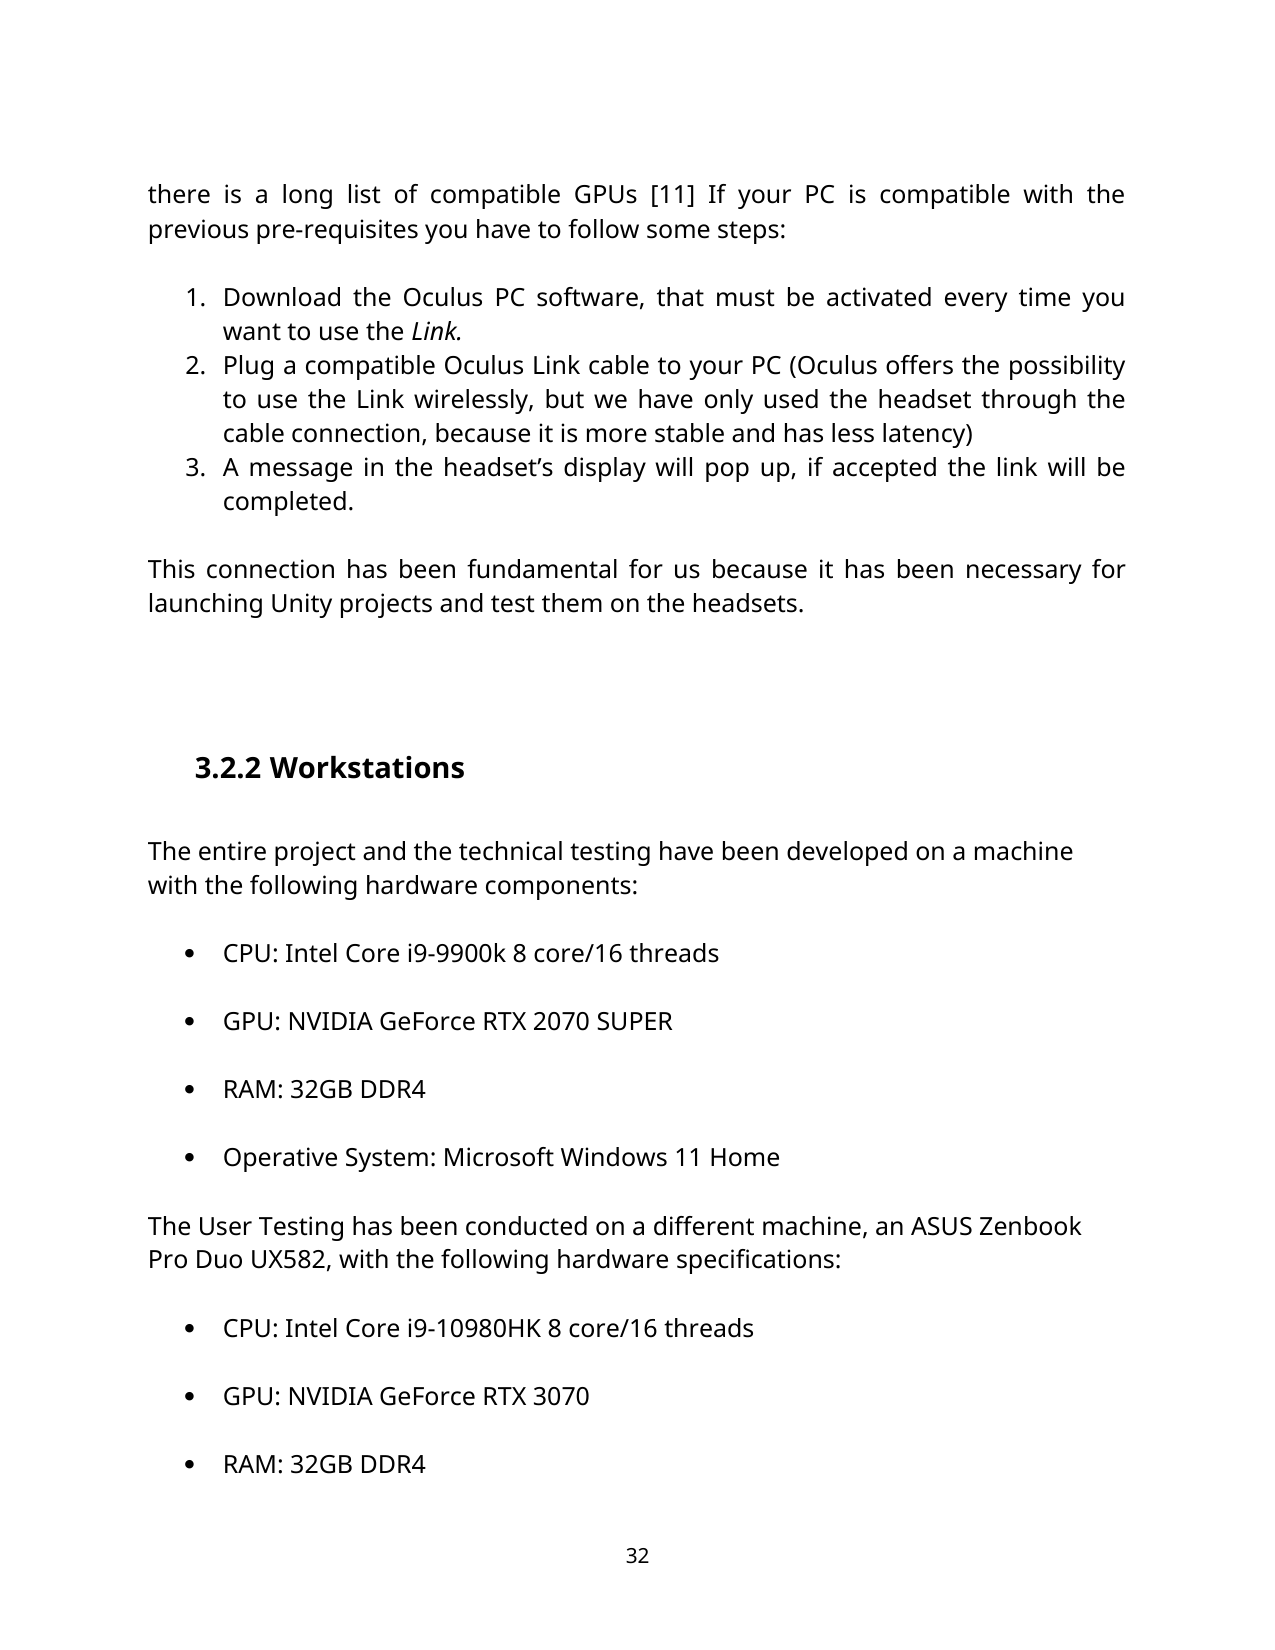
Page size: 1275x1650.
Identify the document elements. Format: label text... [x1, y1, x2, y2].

list CPU: Intel Core i9-9900k 8 core/16 threads [185, 936, 1127, 970]
list Plug a compatible Oculus Link cable to your PC (Oculus offers the possibility to use the Link wirelessly, but we have only used the headset through the cable connection, because it is more stable and has less latency) [185, 347, 1127, 450]
text This connection has been fundamental for us because it has been necessary for launching Unity projects and test them on the headsets. [148, 552, 1127, 620]
subtitle Workstations [194, 747, 1127, 787]
list RAM: 32GB DDR4 [185, 1072, 1127, 1106]
list Operative System: Microsoft Windows 11 Home [185, 1140, 1127, 1174]
text The entire project and the technical testing have been developed on a machine with the following hardware components: [148, 833, 1127, 902]
list GPU: NVIDIA GeForce RTX 3070 [185, 1378, 1127, 1412]
list RAM: 32GB DDR4 [185, 1447, 1127, 1481]
list GPU: NVIDIA GeForce RTX 2070 SUPER [185, 1004, 1127, 1038]
list A message in the headset’s display will pop up, if accepted the link will be completed. [185, 450, 1127, 518]
list Download the Oculus PC software, that must be activated every time you want to use the Link. [185, 279, 1127, 347]
list CPU: Intel Core i9-10980HK 8 core/16 threads [185, 1310, 1127, 1344]
text The User Testing has been conducted on a different machine, an ASUS Zenbook Pro Duo UX582, with the following hardware specifications: [148, 1208, 1127, 1276]
